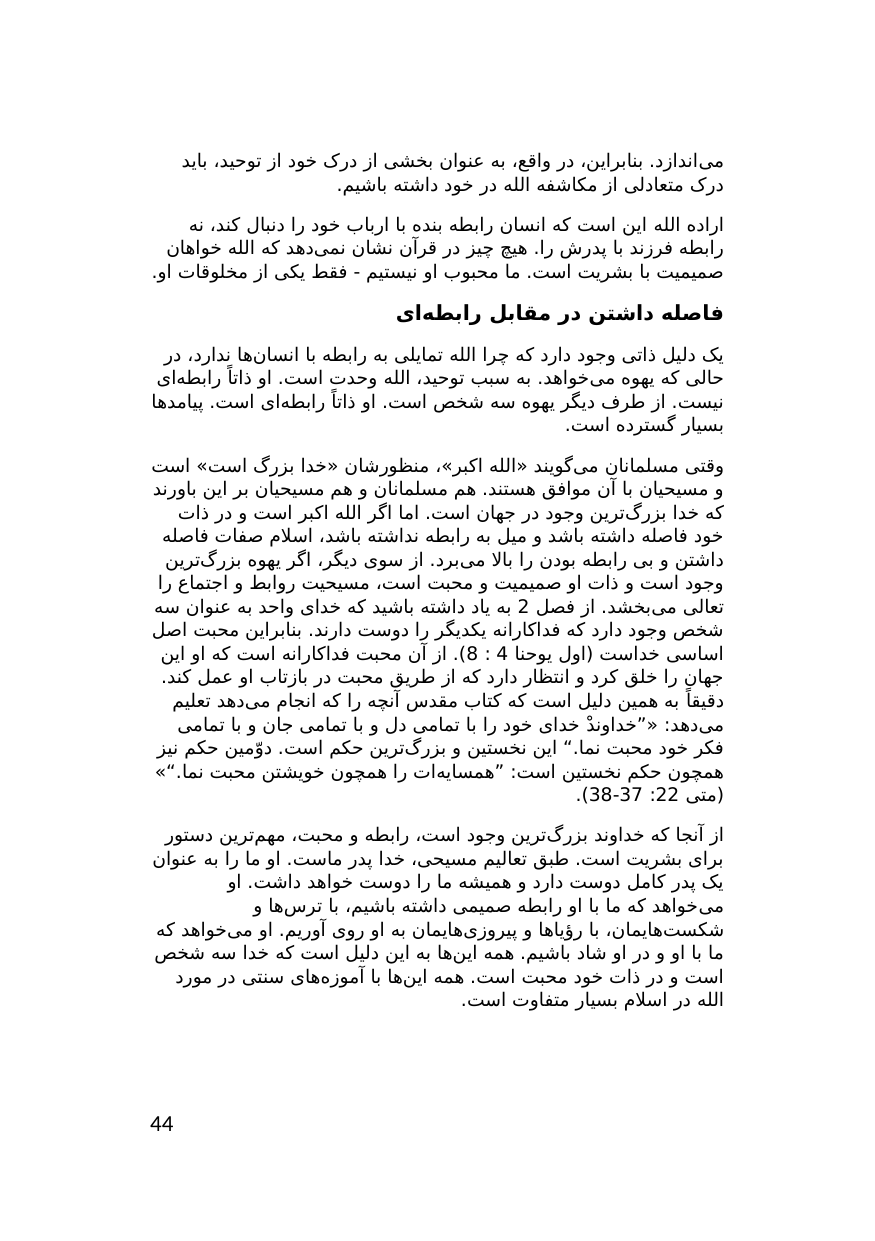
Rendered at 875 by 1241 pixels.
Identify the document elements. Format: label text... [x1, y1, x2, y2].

text از آنجا که خداوند بزرگ‌ترین وجود است، رابطه و محبت، مهم‌ترین دستور برای بشریت است. طبق تعالیم مسیحی، خدا پدر ماست. او ما را به عنوان یک پدر کامل دوست دارد و همیشه ما را دوست خواهد داشت. او می‌خواهد که ما با او رابطه صمیمی داشته باشیم، با ترس‌ها و شکست‌هایمان، با رؤیاها و پیروزی‌هایمان به او روی آوریم. او می‌خواهد که ما با او و در او شاد باشیم. همه این‌ها به این دلیل است که خدا سه شخص است و در ذات خود محبت است. همه این‌ها با آموزه‌های سنتی در مورد الله در اسلام بسیار متفاوت است. [150, 824, 724, 1011]
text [150, 150, 724, 195]
text اراده الله این است که انسان رابطه بنده با ارباب خود را دنبال کند، نه رابطه فرزند با پدرش را. هیچ چیز در قرآن نشان نمی‌دهد که الله خواهان صمیمیت با بشریت است. ما محبوب او نیستیم - فقط یکی از مخلوقات او. [150, 214, 724, 283]
text فاصله داشتن در مقابل رابطه‌ای [150, 301, 724, 325]
text یک دلیل ذاتی وجود دارد که چرا الله تمایلی به رابطه با انسان‌ها ندارد، در حالی که یهوه می‌خواهد. به سبب توحید، الله وحدت است. او ذاتاً رابطه‌ای نیست. از طرف دیگر یهوه سه شخص است. او ذاتاً رابطه‌ای است. پیامدها بسیار گسترده است. [150, 344, 724, 436]
text وقتی مسلمانان می‌گویند «الله اکبر»، منظورشان «خدا بزرگ است» است و مسیحیان با آن موافق هستند. هم مسلمانان و هم مسیحیان بر این باورند که خدا بزرگ‌ترین وجود در جهان است. اما اگر الله اکبر است و در ذات خود فاصله داشته باشد و میل به رابطه نداشته باشد، اسلام صفات فاصله داشتن و بی رابطه بودن را بالا می‌برد. از سوی دیگر، اگر یهوه بزرگ‌ترین وجود است و ذات او صمیمیت و محبت است، مسیحیت روابط و اجتماع را تعالی می‌بخشد. از فصل 2 به یاد داشته باشید که خدای واحد به عنوان سه شخص وجود دارد که فداکارانه یکدیگر را دوست دارند. بنابراین محبت اصل اساسی خداست (اول یوحنا 4 : 8). از آن محبت فداکارانه است که او این جهان را خلق کرد و انتظار دارد که از طریق محبت در بازتاب او عمل کند. دقیقاً به همین دلیل است که کتاب مقدس آنچه را که انجام می‌دهد تعلیم می‌دهد: «”خداوندْ خدای خود را با تمامی دل و با تمامی جان و با تمامی فکر خود محبت نما.“ این نخستین و بزرگ‌ترین حکم است. دوّمین حکم نیز همچون حکم نخستین است: ”همسایه‌ات را همچون خویشتن محبت نما.“» (متی 22: 37-38). [150, 455, 724, 806]
